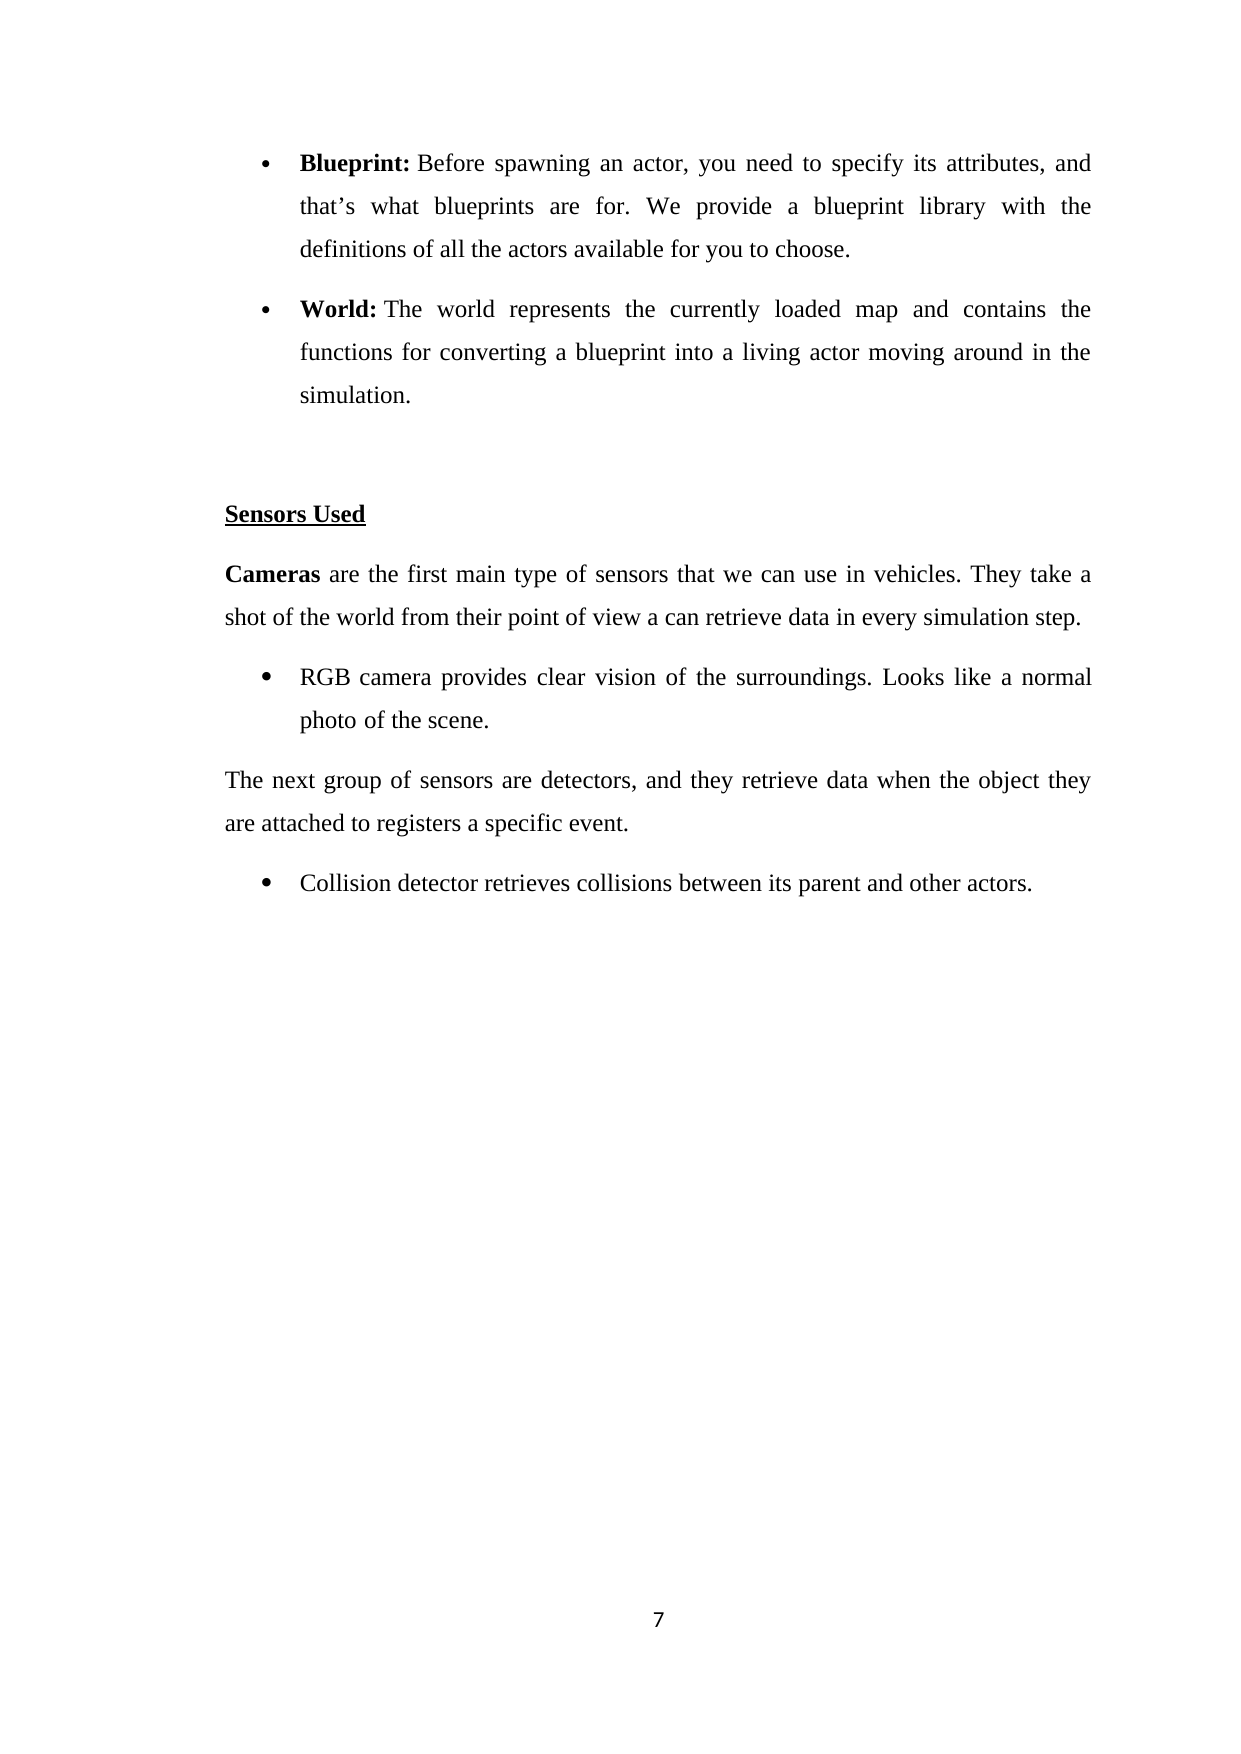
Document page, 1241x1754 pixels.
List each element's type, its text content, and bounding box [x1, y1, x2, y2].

text Sensors Used [224, 499, 1092, 528]
list World: The world represents the currently loaded map and contains the functions for converting a blueprint into a living actor moving around in the simulation. [262, 294, 1092, 409]
list Blueprint: Before spawning an actor, you need to specify its attributes, and that’s what blueprints are for. We provide a blueprint library with the definitions of all the actors available for you to choose. [262, 148, 1092, 263]
text The next group of sensors are detectors, and they retrieve data when the object they are attached to registers a specific event. [224, 765, 1092, 837]
text Cameras are the first main type of sensors that we can use in vehicles. They take a shot of the world from their point of view a can retrieve data in every simulation step. [224, 559, 1092, 631]
list RGB camera provides clear vision of the surroundings. Looks like a normal photo of the scene. [262, 662, 1092, 734]
list Collision detector retrieves collisions between its parent and other actors. [262, 868, 1092, 897]
